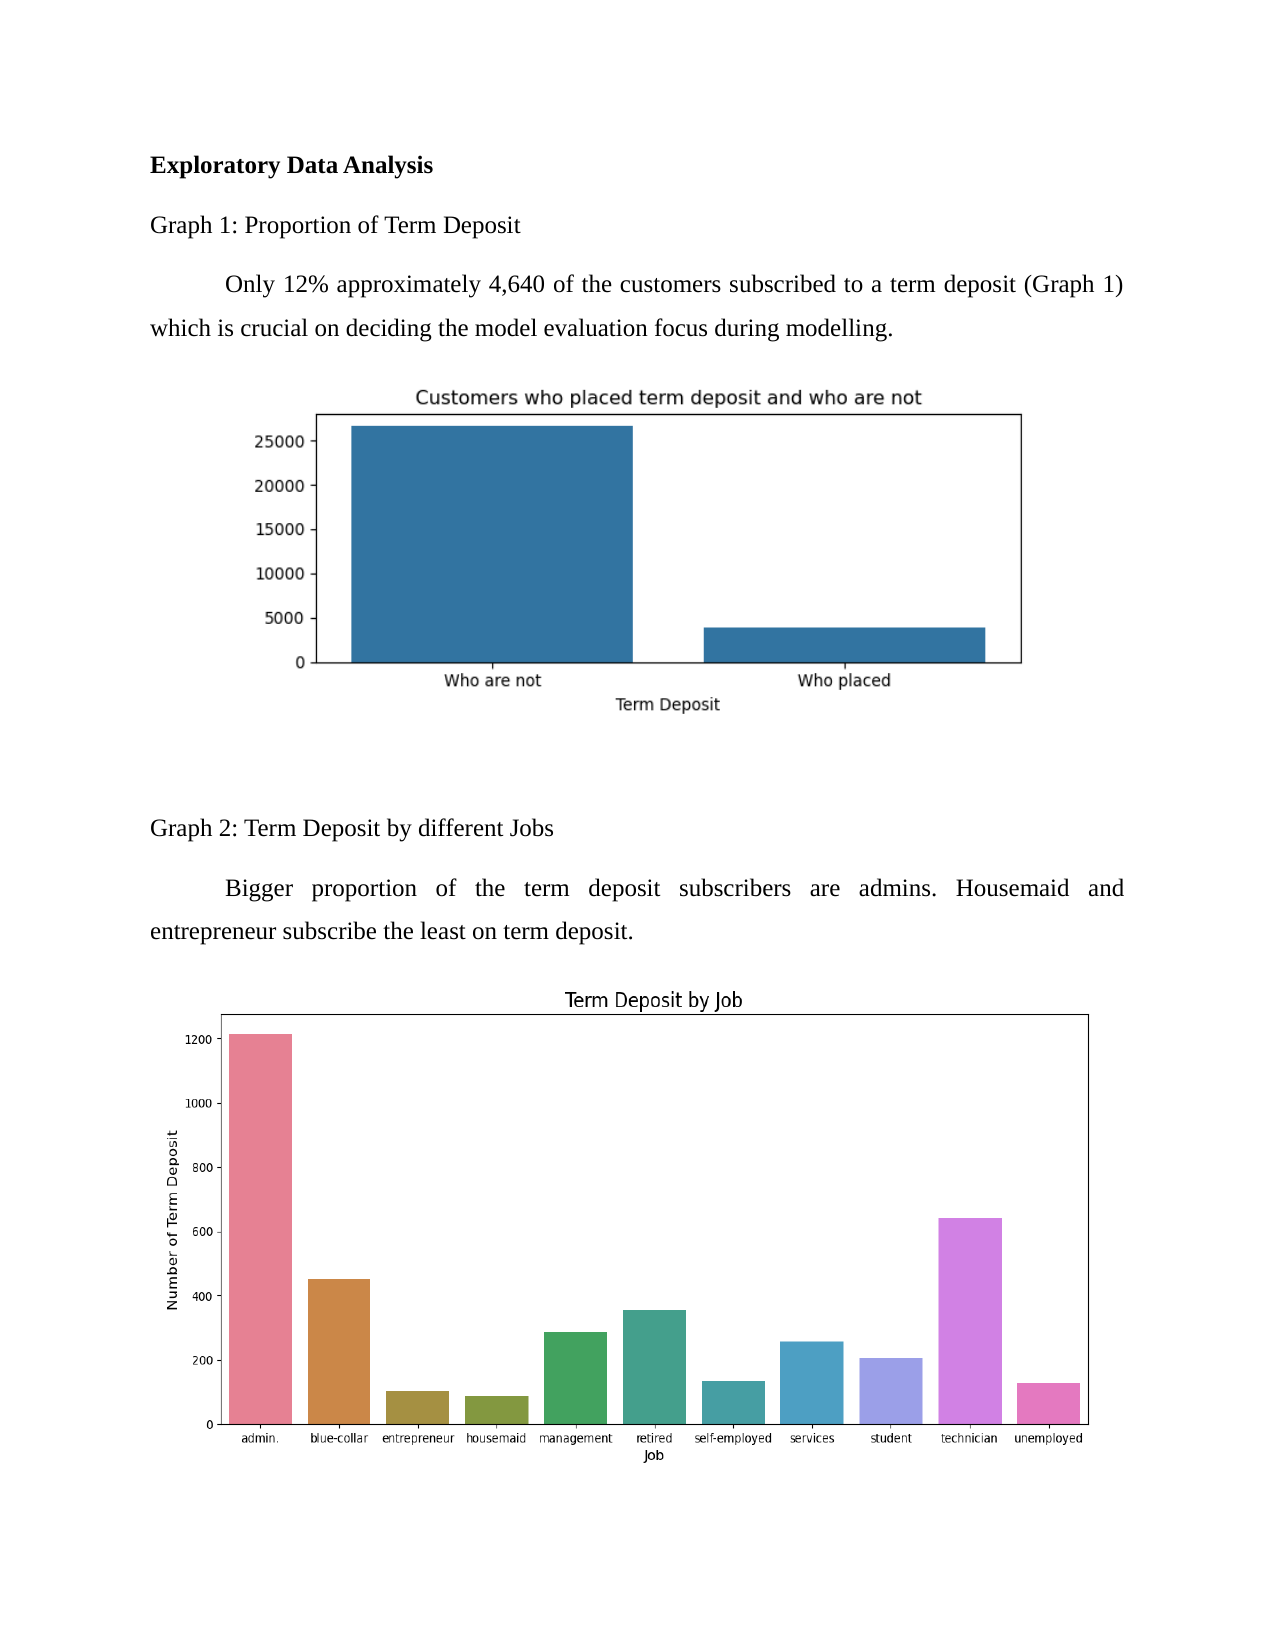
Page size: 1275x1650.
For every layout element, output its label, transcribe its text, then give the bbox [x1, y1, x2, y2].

text Graph 2: Term Deposit by different Jobs [150, 813, 1125, 842]
picture [150, 975, 1125, 1482]
text Exploratory Data Analysis [150, 150, 1125, 179]
picture [237, 372, 1038, 732]
text Graph 1: Proportion of Term Deposit [150, 210, 1125, 238]
text Only 12% approximately 4,640 of the customers subscribed to a term deposit (Graph 1) which is crucial on deciding the model evaluation focus during modelling. [150, 269, 1125, 341]
text Bigger proportion of the term deposit subscribers are admins. Housemaid and entrepreneur subscribe the least on term deposit. [150, 873, 1125, 944]
